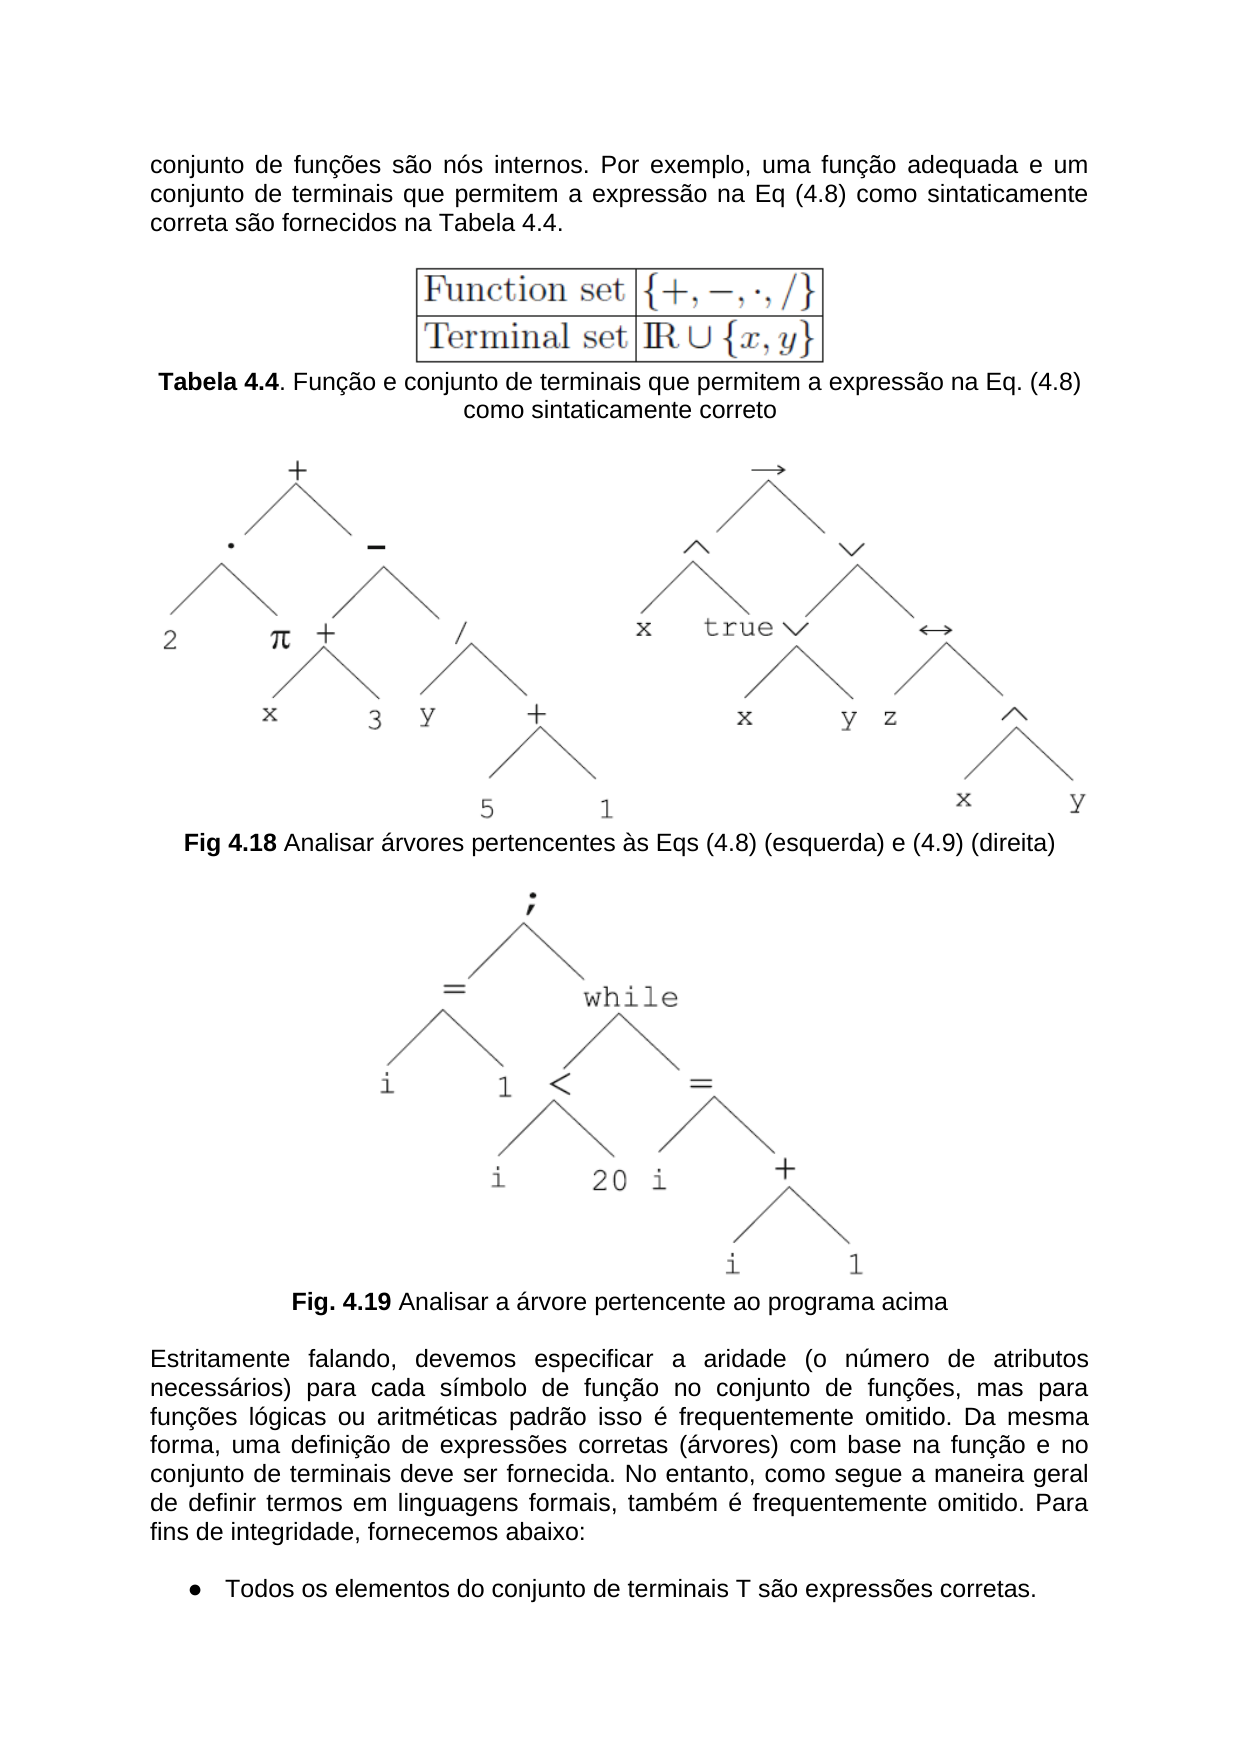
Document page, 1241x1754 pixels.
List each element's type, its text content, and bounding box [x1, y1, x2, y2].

list Todos os elementos do conjunto de terminais T são expressões corretas. [187, 1574, 1090, 1603]
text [150, 150, 1090, 236]
text Estritamente falando, devemos especificar a aridade (o número de atributos necessários) para cada símbolo de função no conjunto de funções, mas para funções lógicas ou aritméticas padrão isso é frequentemente omitido. Da mesma forma, uma definição de expressões corretas (árvores) com base na função e no conjunto de terminais deve ser fornecida. No entanto, como segue a maneira geral de definir termos em linguagens formais, também é frequentemente omitido. Para fins de integridade, fornecemos abaixo: [150, 1344, 1090, 1546]
picture [150, 452, 1091, 828]
picture [412, 265, 828, 367]
text Tabela 4.4. Função e conjunto de terminais que permitem a expressão na Eq. (4.8) como sintaticamente correto [150, 367, 1090, 424]
text Fig 4.18 Analisar árvores pertencentes às Eqs (4.8) (esquerda) e (4.9) (direita) [150, 828, 1090, 857]
text Fig. 4.19 Analisar a árvore pertencente ao programa acima [150, 1287, 1090, 1316]
picture [369, 885, 872, 1287]
